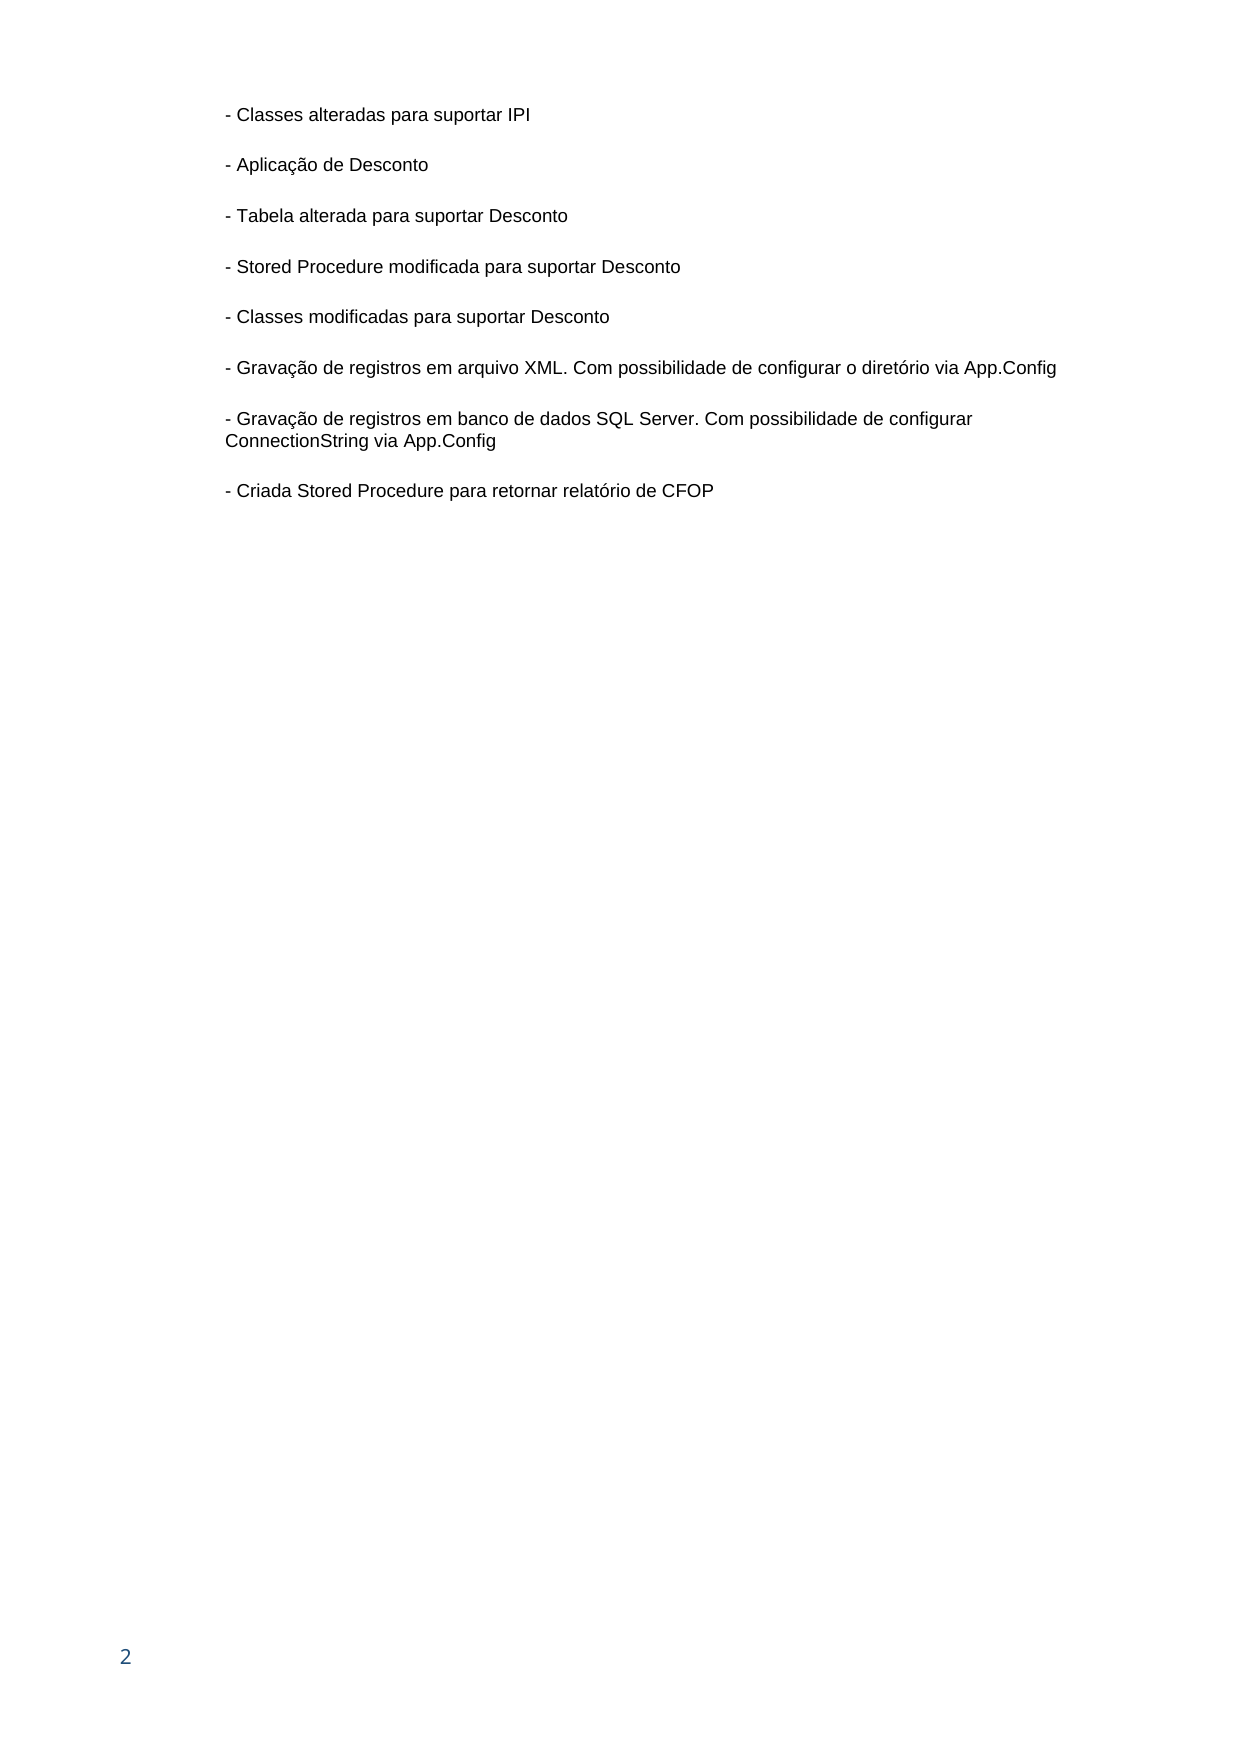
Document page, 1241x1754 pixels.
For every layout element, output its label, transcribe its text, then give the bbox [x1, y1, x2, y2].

text - Gravação de registros em banco de dados SQL Server. Com possibilidade de configurar ConnectionString via App.Config [225, 408, 1090, 451]
text - Classes alteradas para suportar IPI [225, 103, 1090, 125]
text - Criada Stored Procedure para retornar relatório de CFOP [225, 480, 1090, 502]
text - Gravação de registros em arquivo XML. Com possibilidade de configurar o diretório via App.Config [225, 357, 1090, 379]
text - Stored Procedure modificada para suportar Desconto [225, 256, 1090, 277]
text - Tabela alterada para suportar Desconto [225, 205, 1090, 226]
text - Aplicação de Desconto [225, 154, 1090, 176]
text - Classes modificadas para suportar Desconto [225, 306, 1090, 328]
